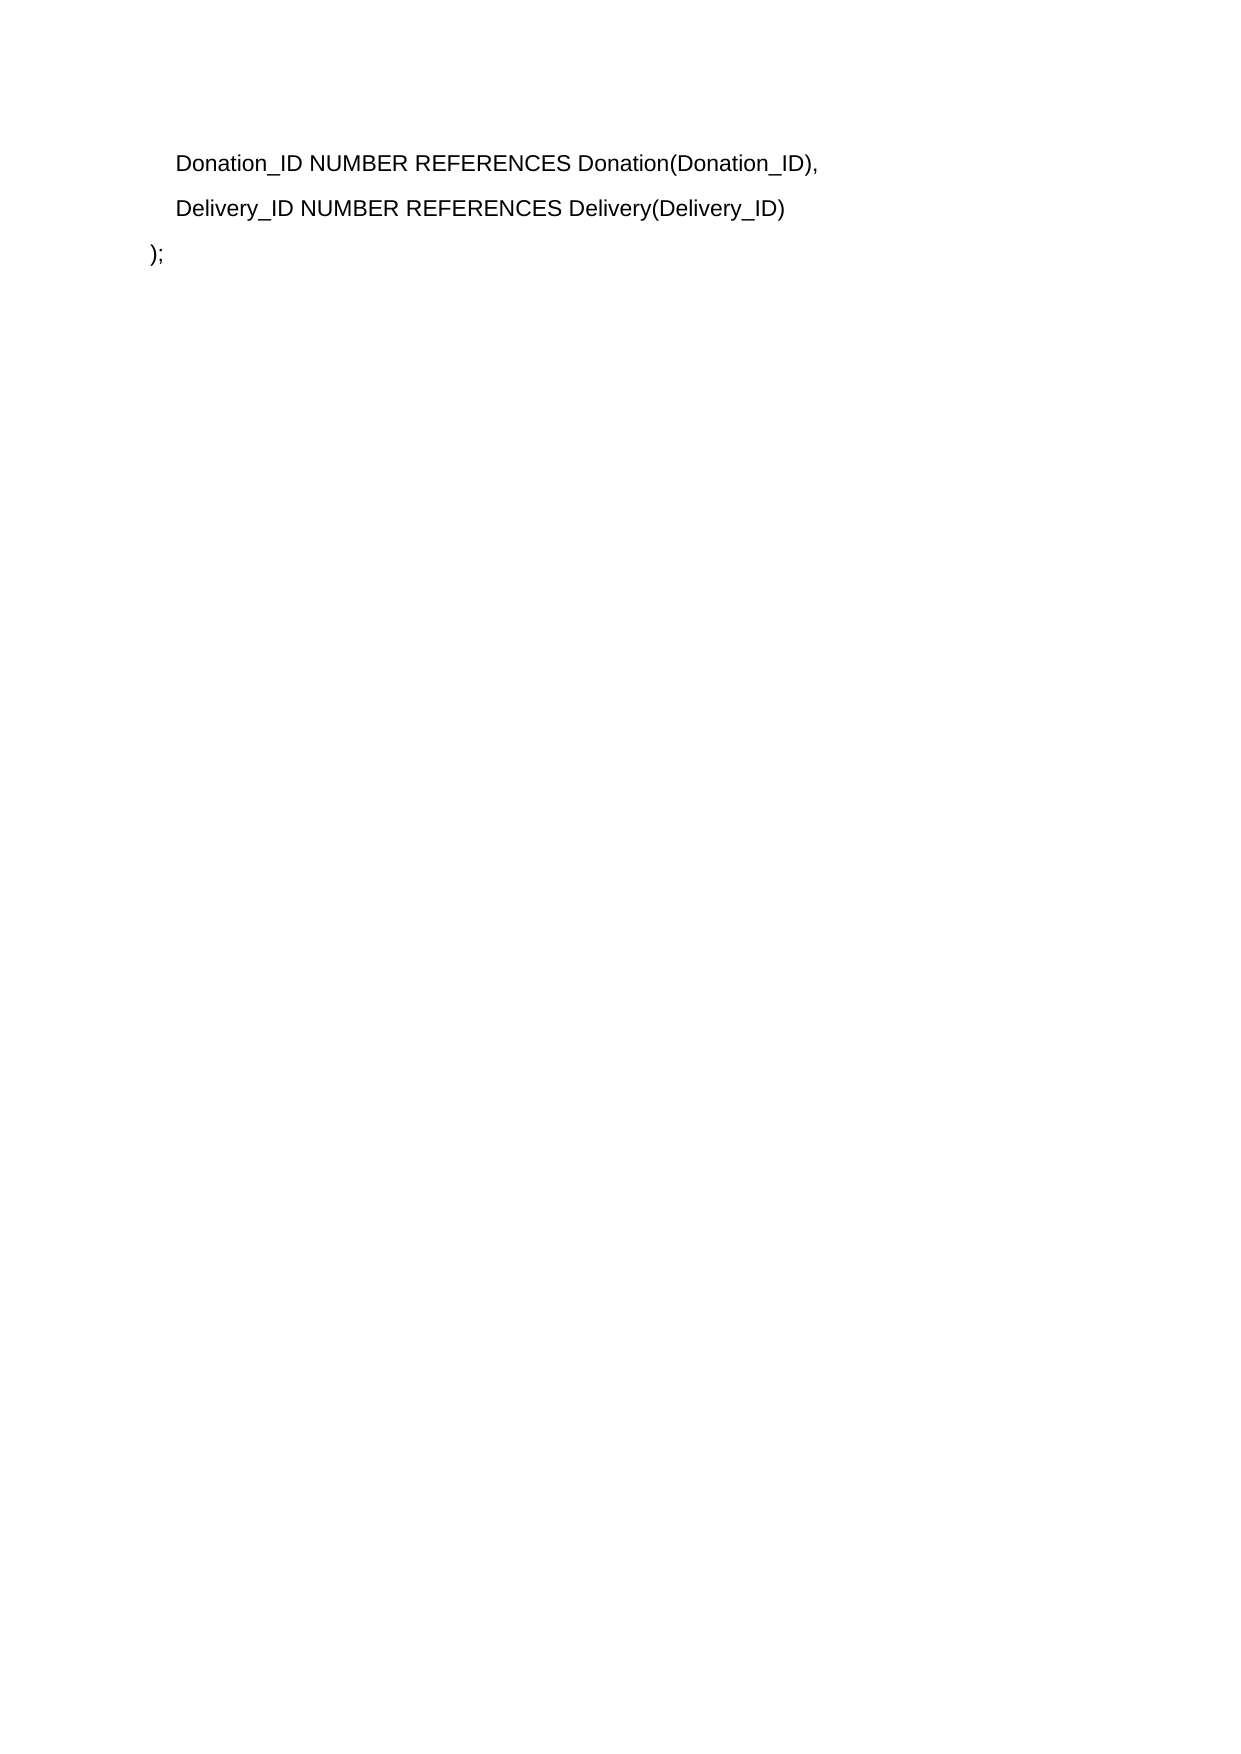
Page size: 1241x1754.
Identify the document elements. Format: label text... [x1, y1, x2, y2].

text ); [150, 240, 1090, 267]
text Donation_ID NUMBER REFERENCES Donation(Donation_ID), [150, 150, 1090, 176]
text Delivery_ID NUMBER REFERENCES Delivery(Delivery_ID) [150, 195, 1090, 221]
